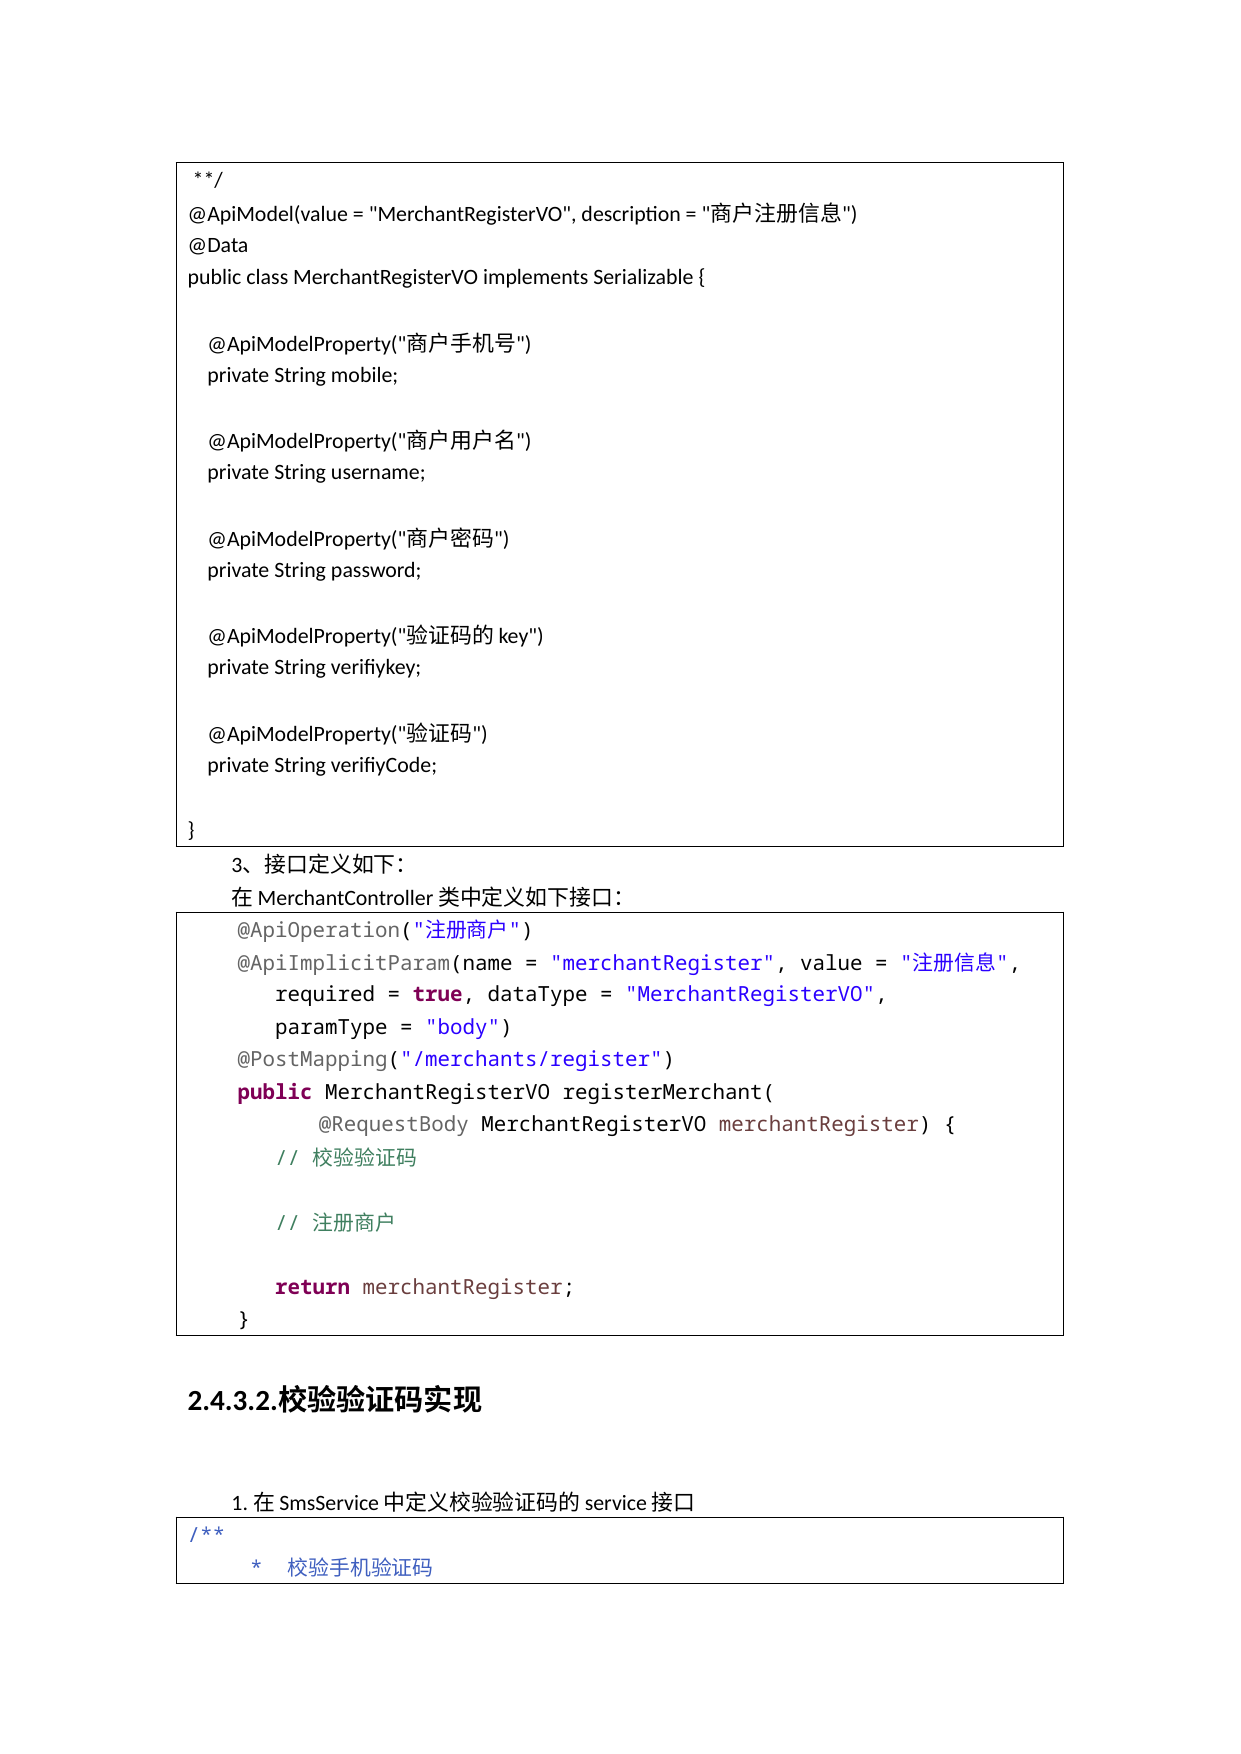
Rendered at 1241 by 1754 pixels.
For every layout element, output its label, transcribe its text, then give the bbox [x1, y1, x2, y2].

text 在MerchantController类中定义如下接口： [187, 879, 1053, 912]
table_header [177, 163, 1063, 846]
table_header @ApiOperation("注册商户") @ApiImplicitParam(name = "merchantRegister", value = "注册信息", required = true, dataType = "MerchantRegisterVO", paramType = "body") @PostMapping("/merchants/register") public MerchantRegisterVO registerMerchant( @RequestBody MerchantRegisterVO merchantRegister) { // 校验验证码 // 注册商户 return merchantRegister; } [177, 913, 1063, 1335]
subtitle 2.4.3.2.校验验证码实现 [187, 1365, 1053, 1430]
text 1. 在SmsService中定义校验验证码的service接口 [187, 1484, 1053, 1517]
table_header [177, 1518, 1063, 1583]
text 3、接口定义如下： [187, 847, 1053, 879]
